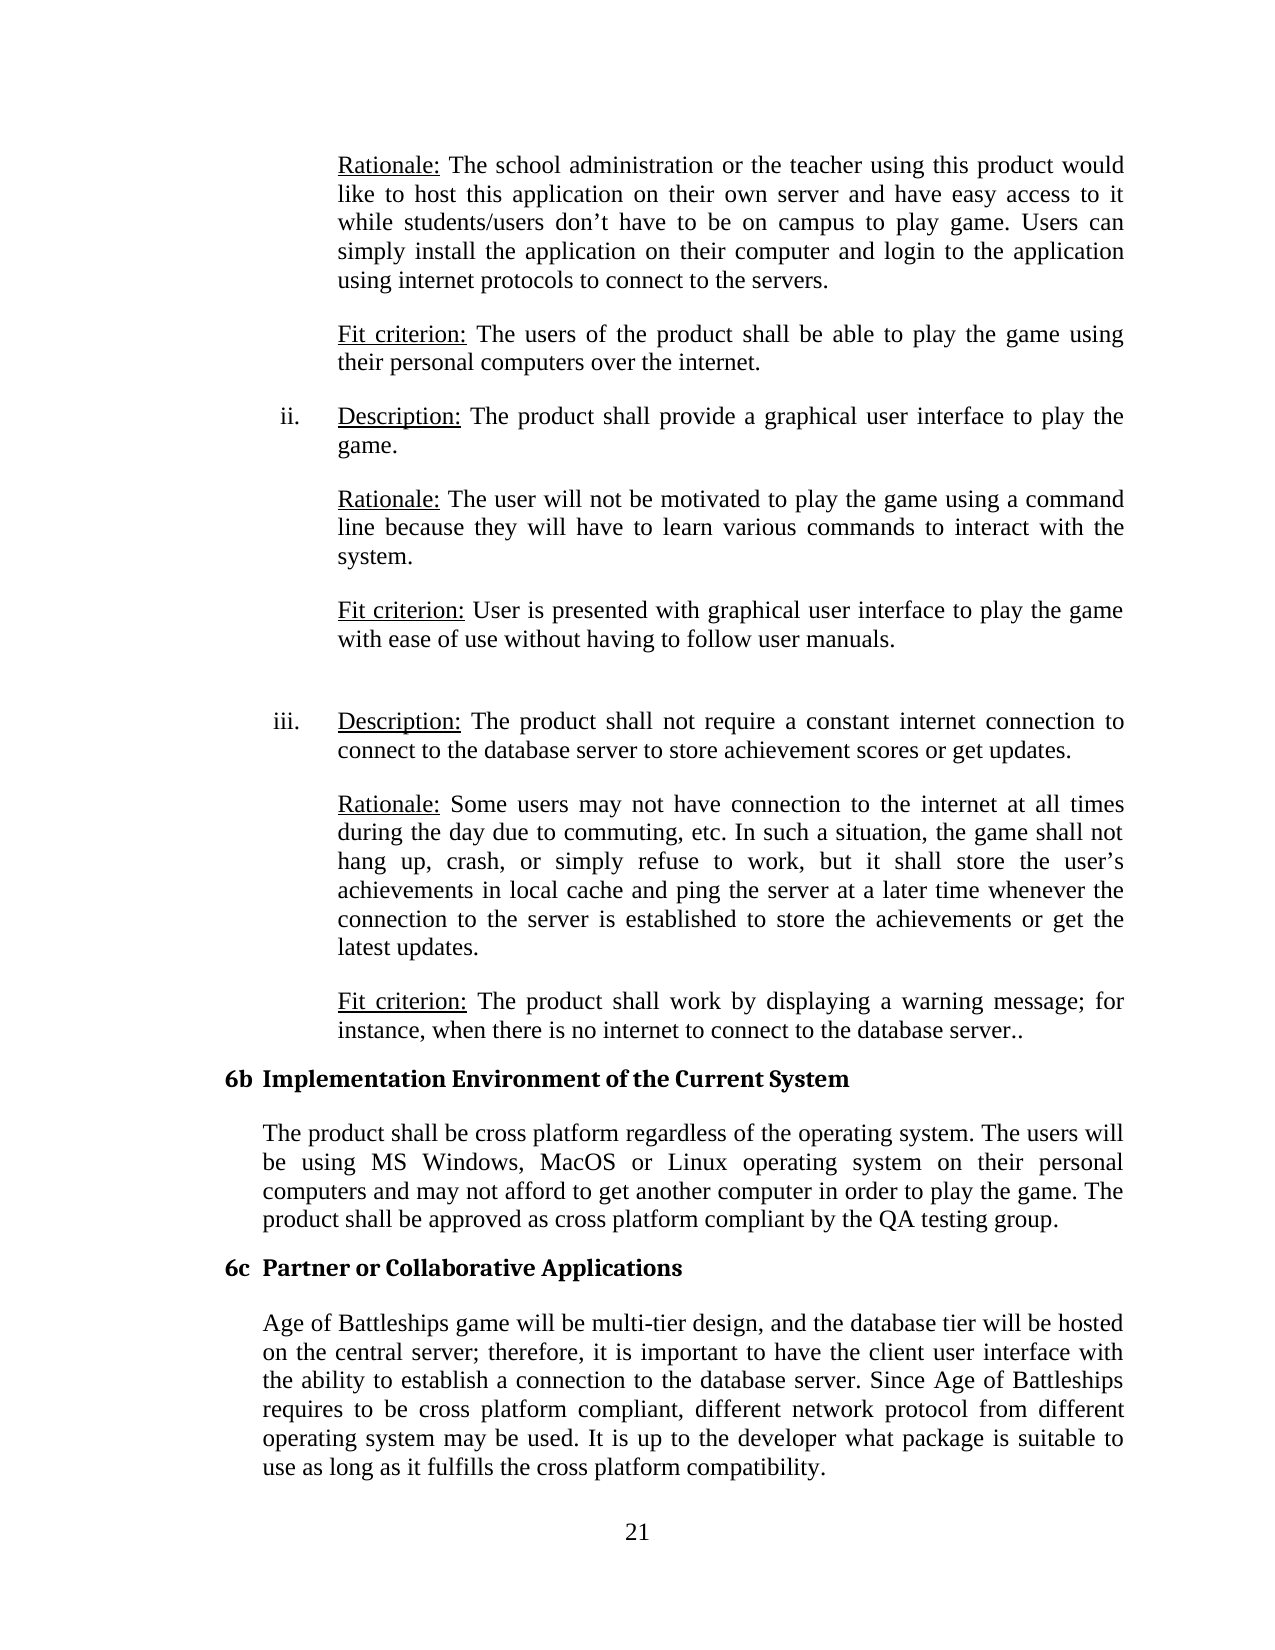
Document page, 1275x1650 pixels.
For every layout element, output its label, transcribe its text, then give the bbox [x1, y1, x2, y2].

text Fit criterion: User is presented with graphical user interface to play the game with ease of use without having to follow user manuals. [337, 595, 1125, 652]
text Fit criterion: The product shall work by displaying a warning message; for instance, when there is no internet to connect to the database server.. [337, 986, 1125, 1044]
text Rationale: Some users may not have connection to the internet at all times during the day due to commuting, etc. In such a situation, the game shall not hang up, crash, or simply refuse to work, but it shall store the user’s achievements in local cache and ping the server at a later time whenever the connection to the server is established to store the achievements or get the latest updates. [337, 789, 1125, 961]
text Fit criterion: The users of the product shall be able to play the game using their personal computers over the internet. [337, 319, 1125, 376]
subtitle Implementation Environment of the Current System [225, 1064, 1125, 1093]
subtitle Partner or Collaborative Applications [225, 1254, 1125, 1283]
text Age of Battleships game will be multi-tier design, and the database tier will be hosted on the central server; therefore, it is important to have the client user interface with the ability to establish a connection to the database server. Since Age of Battleships requires to be cross platform compliant, different network protocol from different operating system may be used. It is up to the developer what package is suitable to use as long as it fulfills the cross platform compatibility. [262, 1308, 1125, 1480]
text Rationale: The user will not be motivated to play the game using a command line because they will have to learn various commands to interact with the system. [337, 484, 1125, 570]
text The product shall be cross platform regardless of the operating system. The users will be using MS Windows, MacOS or Linux operating system on their personal computers and may not afford to get another computer in order to play the game. The product shall be approved as cross platform compliant by the QA testing group. [262, 1118, 1125, 1233]
list Description: The product shall not require a constant internet connection to connect to the database server to store achievement scores or get updates. [300, 706, 1125, 764]
text Rationale: The school administration or the teacher using this product would like to host this application on their own server and have easy access to it while students/users don’t have to be on campus to play game. Users can simply install the application on their computer and login to the application using internet protocols to connect to the servers. [337, 150, 1125, 294]
list Description: The product shall provide a graphical user interface to play the game. [300, 401, 1125, 459]
